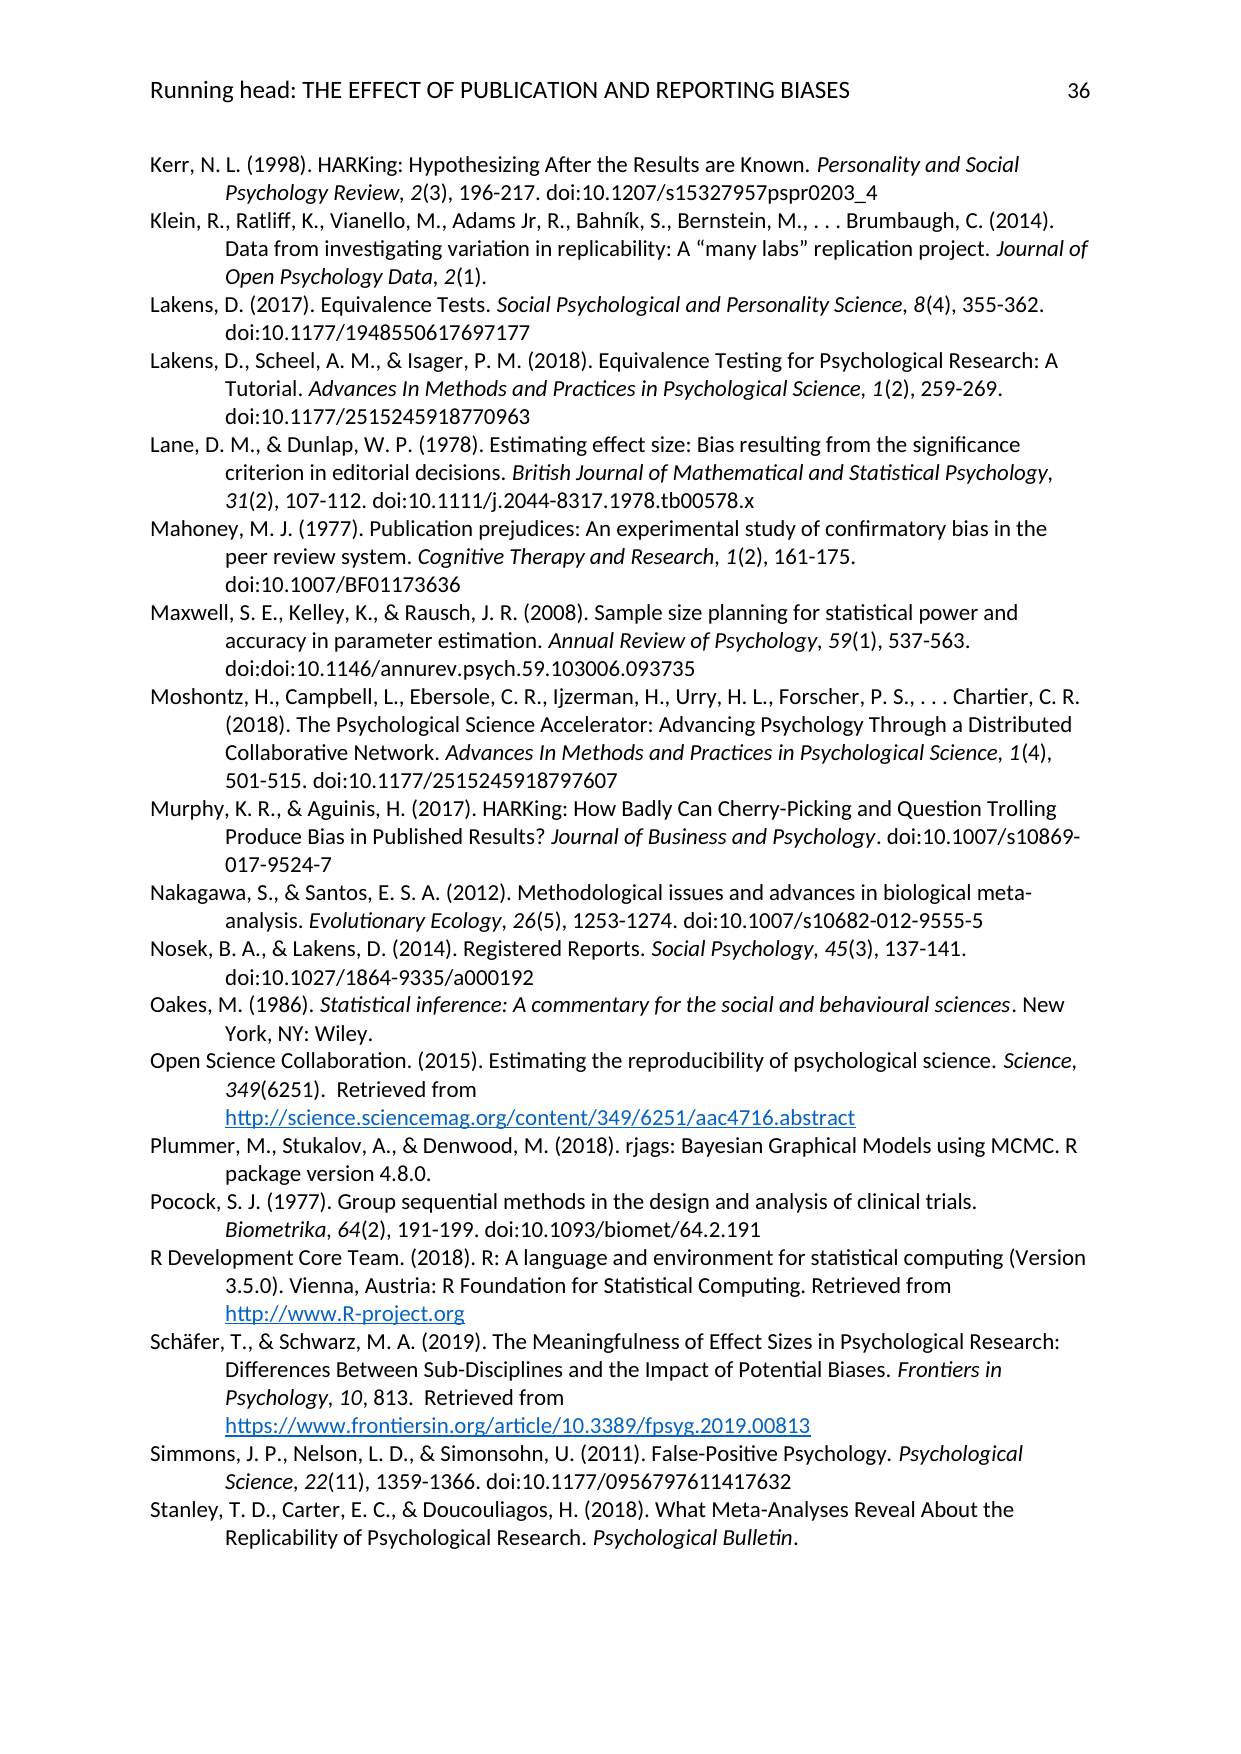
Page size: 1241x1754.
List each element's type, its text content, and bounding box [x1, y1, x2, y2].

text Murphy, K. R., & Aguinis, H. (2017). HARKing: How Badly Can Cherry-Picking and Question Trolling Produce Bias in Published Results? Journal of Business and Psychology. doi:10.1007/s10869-017-9524-7 [150, 794, 1090, 878]
text Lane, D. M., & Dunlap, W. P. (1978). Estimating effect size: Bias resulting from the significance criterion in editorial decisions. British Journal of Mathematical and Statistical Psychology, 31(2), 107-112. doi:10.1111/j.2044-8317.1978.tb00578.x [150, 430, 1090, 514]
text Klein, R., Ratliff, K., Vianello, M., Adams Jr, R., Bahník, S., Bernstein, M., . . . Brumbaugh, C. (2014). Data from investigating variation in replicability: A “many labs” replication project. Journal of Open Psychology Data, 2(1). [150, 206, 1090, 290]
text Schäfer, T., & Schwarz, M. A. (2019). The Meaningfulness of Effect Sizes in Psychological Research: Differences Between Sub-Disciplines and the Impact of Potential Biases. Frontiers in Psychology, 10, 813. Retrieved from https://www.frontiersin.org/article/10.3389/fpsyg.2019.00813 [150, 1327, 1090, 1439]
text Maxwell, S. E., Kelley, K., & Rausch, J. R. (2008). Sample size planning for statistical power and accuracy in parameter estimation. Annual Review of Psychology, 59(1), 537-563. doi:doi:10.1146/annurev.psych.59.103006.093735 [150, 598, 1090, 682]
text Nosek, B. A., & Lakens, D. (2014). Registered Reports. Social Psychology, 45(3), 137-141. doi:10.1027/1864-9335/a000192 [150, 934, 1090, 991]
text R Development Core Team. (2018). R: A language and environment for statistical computing (Version 3.5.0). Vienna, Austria: R Foundation for Statistical Computing. Retrieved from http://www.R-project.org [150, 1243, 1090, 1327]
text Kerr, N. L. (1998). HARKing: Hypothesizing After the Results are Known. Personality and Social Psychology Review, 2(3), 196-217. doi:10.1207/s15327957pspr0203_4 [150, 150, 1090, 206]
text Oakes, M. (1986). Statistical inference: A commentary for the social and behavioural sciences. New York, NY: Wiley. [150, 991, 1090, 1047]
text Open Science Collaboration. (2015). Estimating the reproducibility of psychological science. Science, 349(6251). Retrieved from http://science.sciencemag.org/content/349/6251/aac4716.abstract [150, 1047, 1090, 1131]
text Nakagawa, S., & Santos, E. S. A. (2012). Methodological issues and advances in biological meta-analysis. Evolutionary Ecology, 26(5), 1253-1274. doi:10.1007/s10682-012-9555-5 [150, 878, 1090, 934]
text Simmons, J. P., Nelson, L. D., & Simonsohn, U. (2011). False-Positive Psychology. Psychological Science, 22(11), 1359-1366. doi:10.1177/0956797611417632 [150, 1439, 1090, 1495]
text Lakens, D., Scheel, A. M., & Isager, P. M. (2018). Equivalence Testing for Psychological Research: A Tutorial. Advances In Methods and Practices in Psychological Science, 1(2), 259-269. doi:10.1177/2515245918770963 [150, 346, 1090, 430]
text Lakens, D. (2017). Equivalence Tests. Social Psychological and Personality Science, 8(4), 355-362. doi:10.1177/1948550617697177 [150, 290, 1090, 346]
text Mahoney, M. J. (1977). Publication prejudices: An experimental study of confirmatory bias in the peer review system. Cognitive Therapy and Research, 1(2), 161-175. doi:10.1007/BF01173636 [150, 514, 1090, 598]
text Plummer, M., Stukalov, A., & Denwood, M. (2018). rjags: Bayesian Graphical Models using MCMC. R package version 4.8.0. [150, 1131, 1090, 1187]
text Moshontz, H., Campbell, L., Ebersole, C. R., Ijzerman, H., Urry, H. L., Forscher, P. S., . . . Chartier, C. R. (2018). The Psychological Science Accelerator: Advancing Psychology Through a Distributed Collaborative Network. Advances In Methods and Practices in Psychological Science, 1(4), 501-515. doi:10.1177/2515245918797607 [150, 682, 1090, 794]
text Stanley, T. D., Carter, E. C., & Doucouliagos, H. (2018). What Meta-Analyses Reveal About the Replicability of Psychological Research. Psychological Bulletin. [150, 1495, 1090, 1551]
text Pocock, S. J. (1977). Group sequential methods in the design and analysis of clinical trials. Biometrika, 64(2), 191-199. doi:10.1093/biomet/64.2.191 [150, 1187, 1090, 1243]
